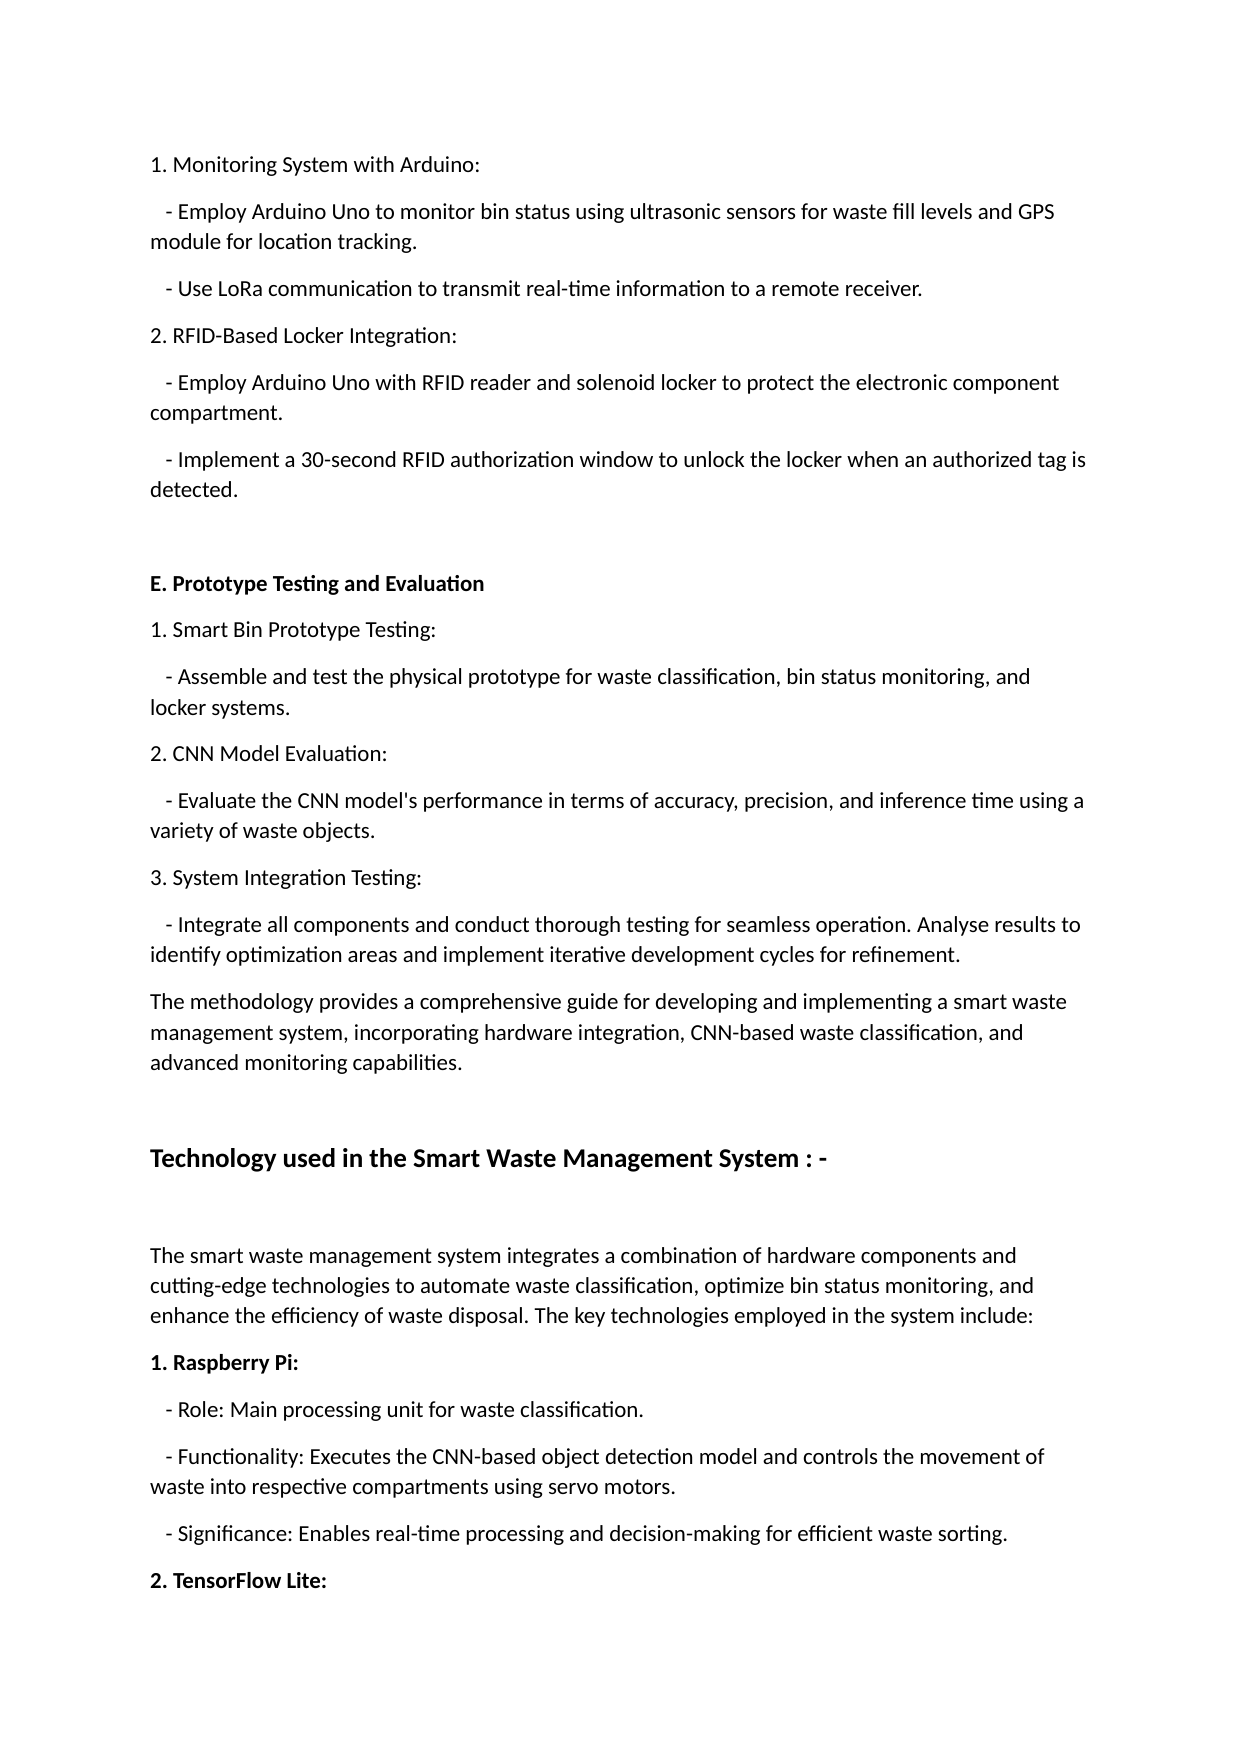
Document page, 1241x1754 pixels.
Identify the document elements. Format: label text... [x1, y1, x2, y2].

text 1. Raspberry Pi: [150, 1348, 1090, 1376]
text E. Prototype Testing and Evaluation [150, 569, 1090, 597]
text 1. Smart Bin Prototype Testing: [150, 616, 1090, 644]
text - Evaluate the CNN model's performance in terms of accuracy, precision, and inference time using a variety of waste objects. [150, 786, 1090, 845]
text - Use LoRa communication to transmit real-time information to a remote receiver. [150, 274, 1090, 302]
text 2. RFID-Based Locker Integration: [150, 321, 1090, 349]
text - Functionality: Executes the CNN-based object detection model and controls the movement of waste into respective compartments using servo motors. [150, 1442, 1090, 1500]
text - Employ Arduino Uno to monitor bin status using ultrasonic sensors for waste fill levels and GPS module for location tracking. [150, 197, 1090, 255]
text 3. System Integration Testing: [150, 863, 1090, 892]
text 2. TensorFlow Lite: [150, 1566, 1090, 1594]
text - Role: Main processing unit for waste classification. [150, 1395, 1090, 1423]
text - Significance: Enables real-time processing and decision-making for efficient waste sorting. [150, 1519, 1090, 1547]
text 2. CNN Model Evaluation: [150, 739, 1090, 768]
text 1. Monitoring System with Arduino: [150, 150, 1090, 178]
text - Employ Arduino Uno with RFID reader and solenoid locker to protect the electronic component compartment. [150, 368, 1090, 426]
text Technology used in the Smart Waste Management System : - [150, 1142, 1090, 1175]
text - Implement a 30-second RFID authorization window to unlock the locker when an authorized tag is detected. [150, 445, 1090, 503]
text The methodology provides a comprehensive guide for developing and implementing a smart waste management system, incorporating hardware integration, CNN-based waste classification, and advanced monitoring capabilities. [150, 987, 1090, 1076]
text The smart waste management system integrates a combination of hardware components and cutting-edge technologies to automate waste classification, optimize bin status monitoring, and enhance the efficiency of waste disposal. The key technologies employed in the system include: [150, 1241, 1090, 1329]
text - Assemble and test the physical prototype for waste classification, bin status monitoring, and locker systems. [150, 662, 1090, 721]
text - Integrate all components and conduct thorough testing for seamless operation. Analyse results to identify optimization areas and implement iterative development cycles for refinement. [150, 910, 1090, 969]
